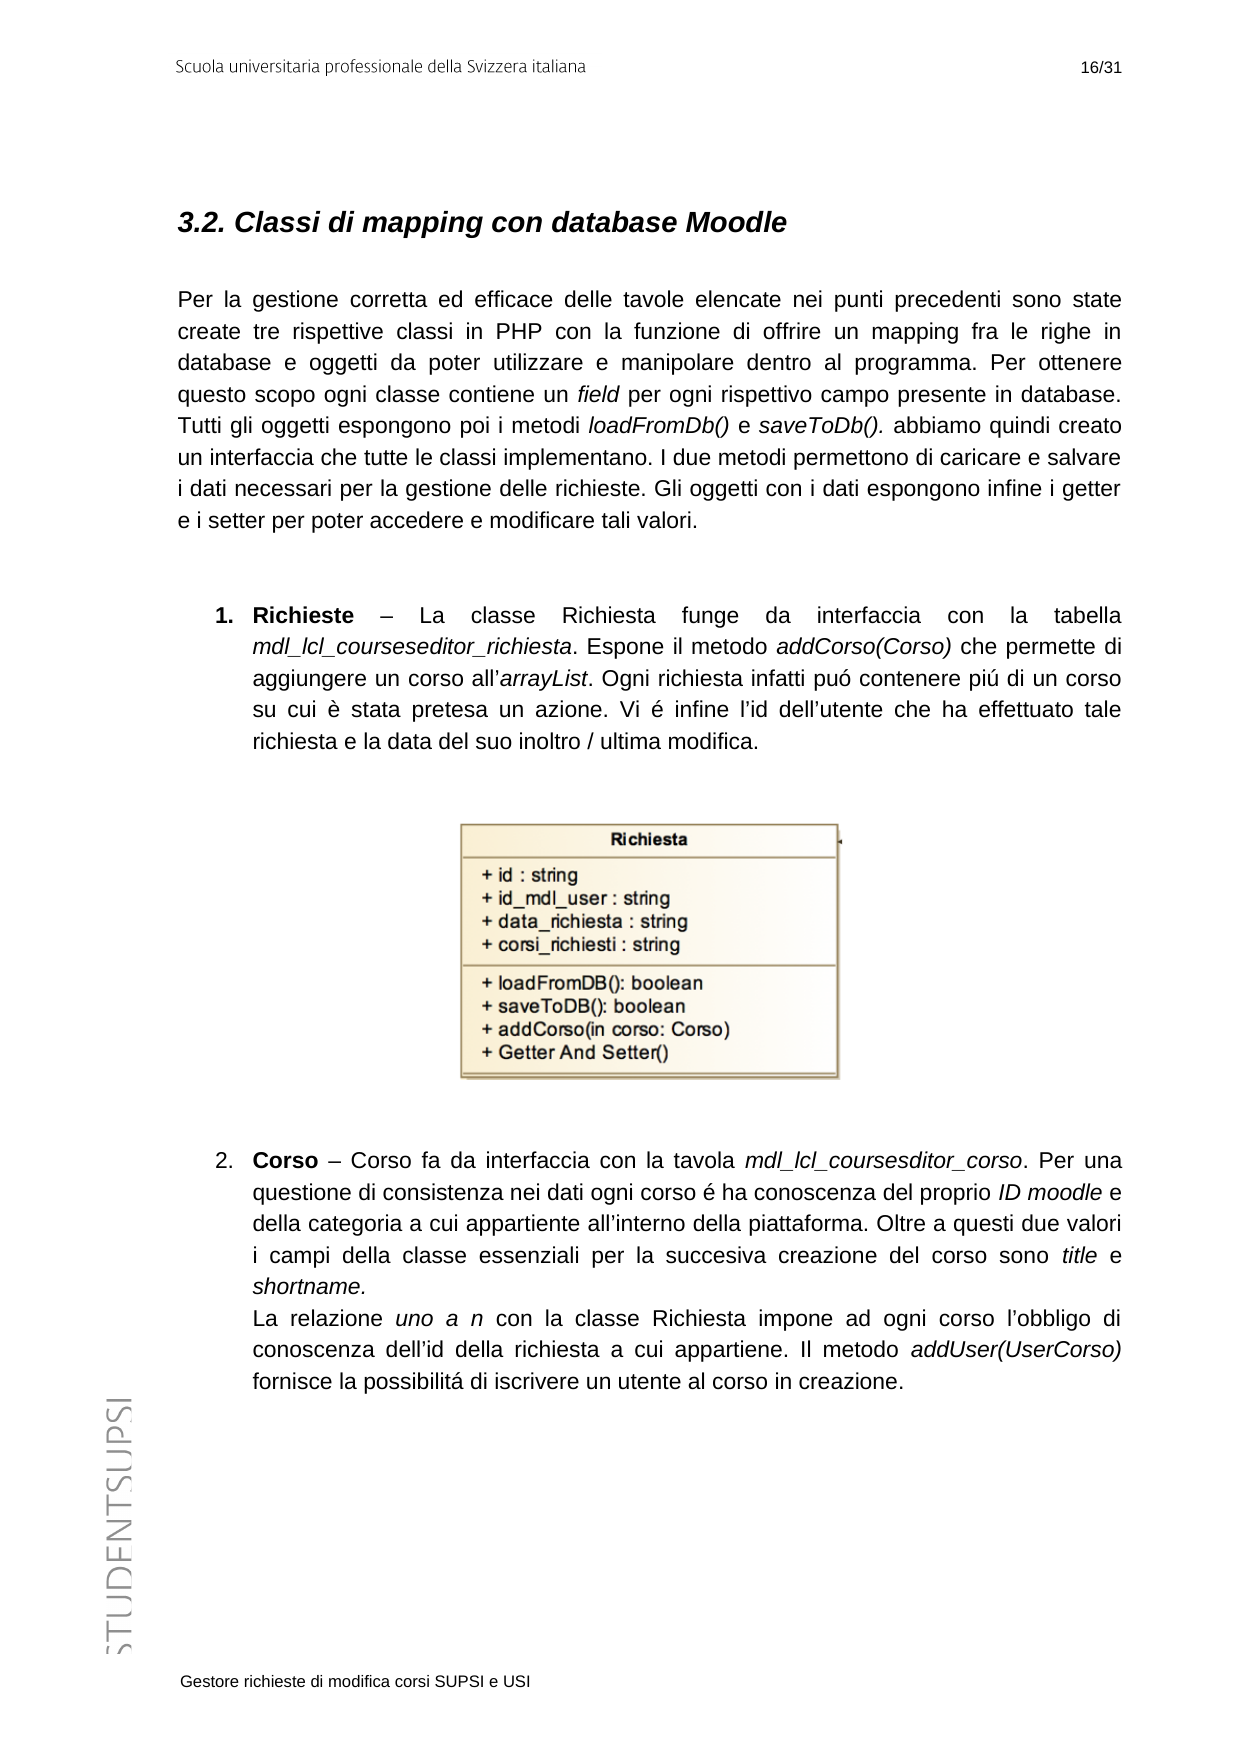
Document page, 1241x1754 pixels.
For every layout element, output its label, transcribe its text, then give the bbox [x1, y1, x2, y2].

subtitle 3.2. Classi di mapping con database Moodle [177, 205, 1122, 239]
text Per la gestione corretta ed efficace delle tavole elencate nei punti precedenti sono state create tre rispettive classi in PHP con la funzione di offrire un mapping fra le righe in database e oggetti da poter utilizzare e manipolare dentro al programma. Per ottenere questo scopo ogni classe contiene un field per ogni rispettivo campo presente in database. Tutti gli oggetti espongono poi i metodi loadFromDb() e saveToDb(). abbiamo quindi creato un interfaccia che tutte le classi implementano. I due metodi permettono di caricare e salvare i dati necessari per la gestione delle richieste. Gli oggetti con i dati espongono infine i getter e i setter per poter accedere e modificare tali valori. [177, 286, 1122, 533]
list La relazione uno a n con la classe Richiesta impone ad ogni corso l’obbligo di conoscenza dell’id della richiesta a cui appartiene. Il metodo addUser(UserCorso) fornisce la possibilitá di iscrivere un utente al corso in creazione. [252, 1305, 1122, 1394]
picture [106, 1399, 132, 1654]
picture [168, 53, 602, 80]
list Corso – Corso fa da interfaccia con la tavola mdl_lcl_coursesditor_corso. Per una questione di consistenza nei dati ogni corso é ha conoscenza del proprio ID moodle e della categoria a cui appartiente all’interno della piattaforma. Oltre a questi due valori i campi della classe essenziali per la succesiva creazione del corso sono title e shortname. [215, 1147, 1122, 1299]
picture [457, 822, 843, 1080]
list Richieste – La classe Richiesta funge da interfaccia con la tabella mdl_lcl_courseseditor_richiesta. Espone il metodo addCorso(Corso) che permette di aggiungere un corso all’arrayList. Ogni richiesta infatti puó contenere piú di un corso su cui è stata pretesa un azione. Vi é infine l’id dell’utente che ha effettuato tale richiesta e la data del suo inoltro / ultima modifica. [215, 602, 1122, 754]
